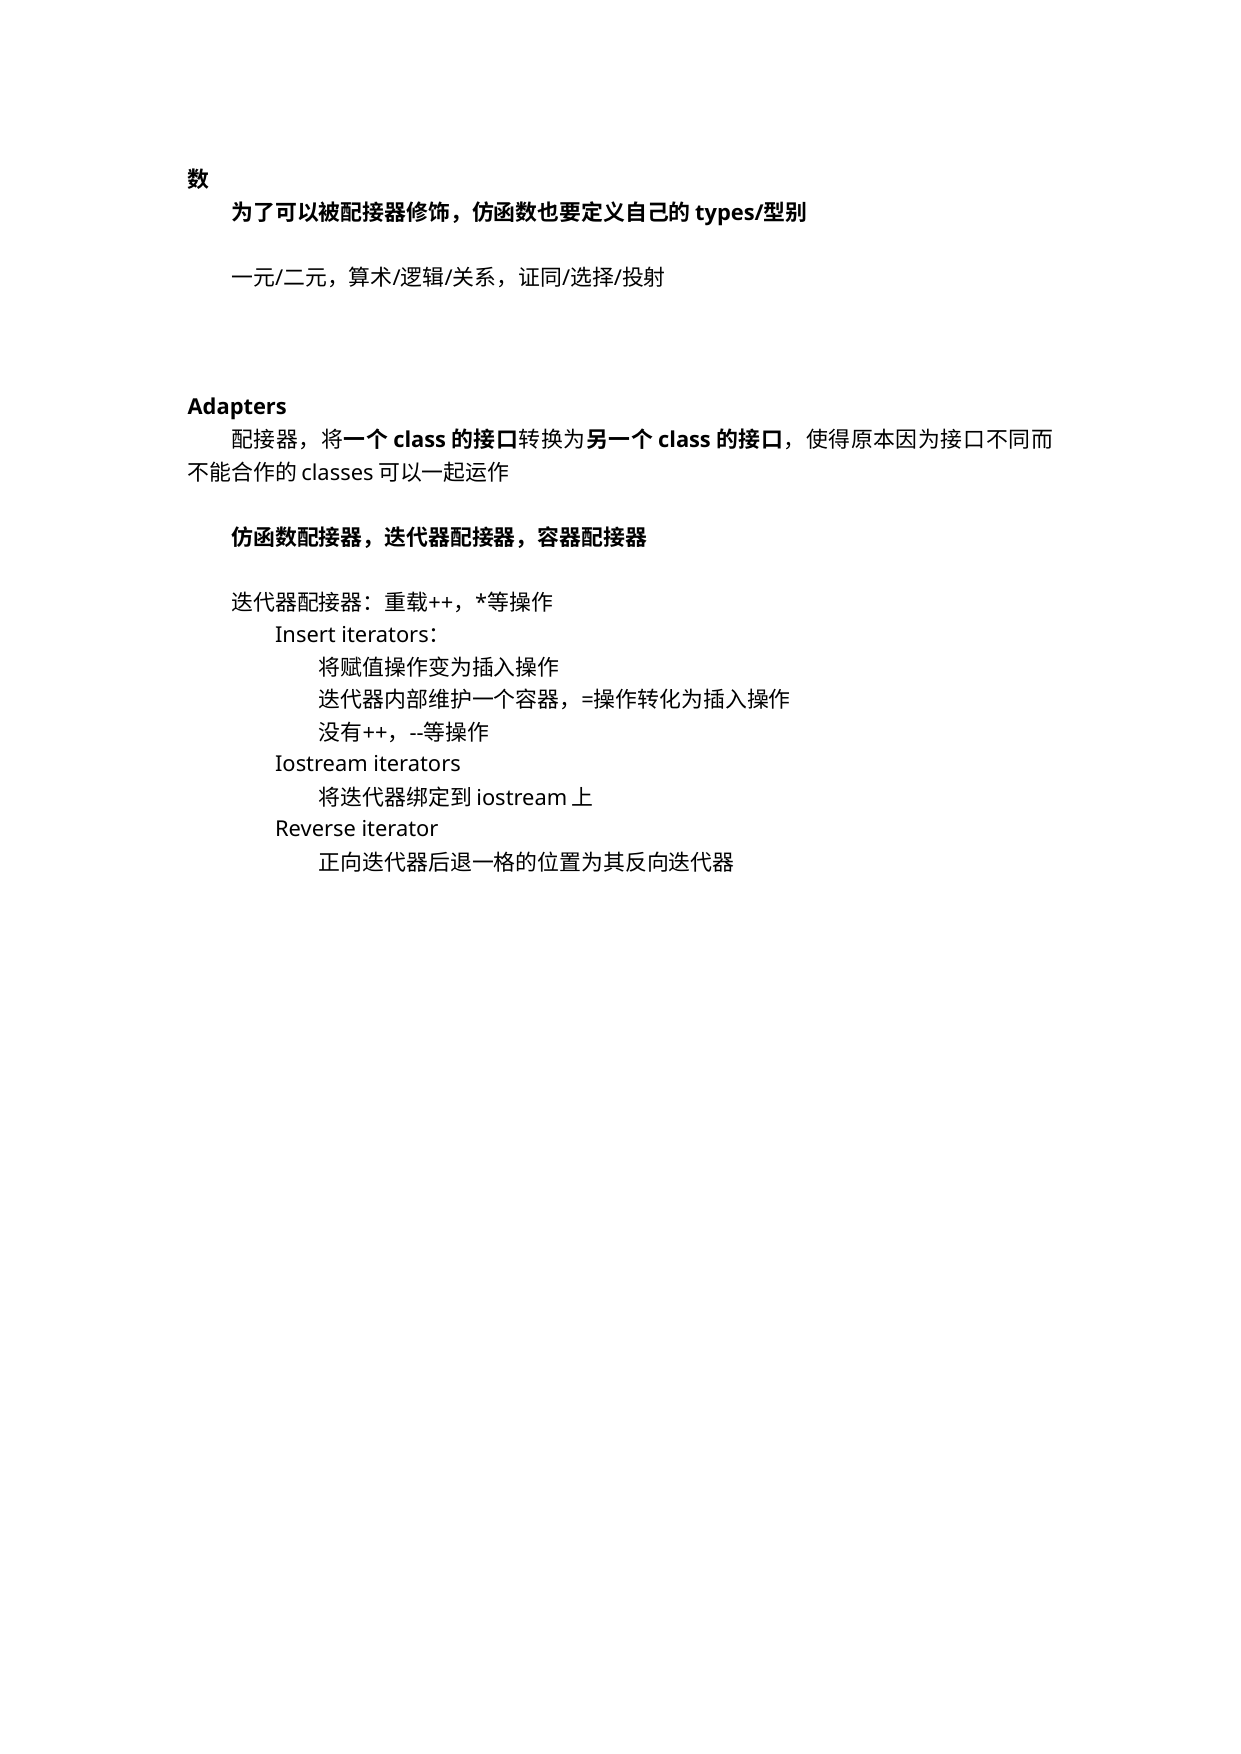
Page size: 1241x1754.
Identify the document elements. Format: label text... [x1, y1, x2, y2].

text Insert iterators： [187, 617, 1053, 649]
text 仿函数配接器，迭代器配接器，容器配接器 [187, 519, 1053, 552]
text Iostream iterators [187, 747, 1053, 779]
text 没有++，--等操作 [187, 714, 1053, 747]
text Adapters [187, 389, 1053, 422]
text 迭代器内部维护一个容器，=操作转化为插入操作 [187, 682, 1053, 714]
text 为了可以被配接器修饰，仿函数也要定义自己的types/型别 [187, 194, 1053, 227]
text 将迭代器绑定到iostream上 [187, 779, 1053, 812]
text 一元/二元，算术/逻辑/关系，证同/选择/投射 [187, 259, 1053, 292]
text 正向迭代器后退一格的位置为其反向迭代器 [187, 844, 1053, 877]
text 将赋值操作变为插入操作 [187, 649, 1053, 682]
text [187, 162, 1053, 194]
text 配接器，将一个class的接口转换为另一个class的接口，使得原本因为接口不同而不能合作的classes可以一起运作 [187, 422, 1053, 487]
text Reverse iterator [187, 812, 1053, 844]
text 迭代器配接器：重载++，*等操作 [187, 584, 1053, 617]
